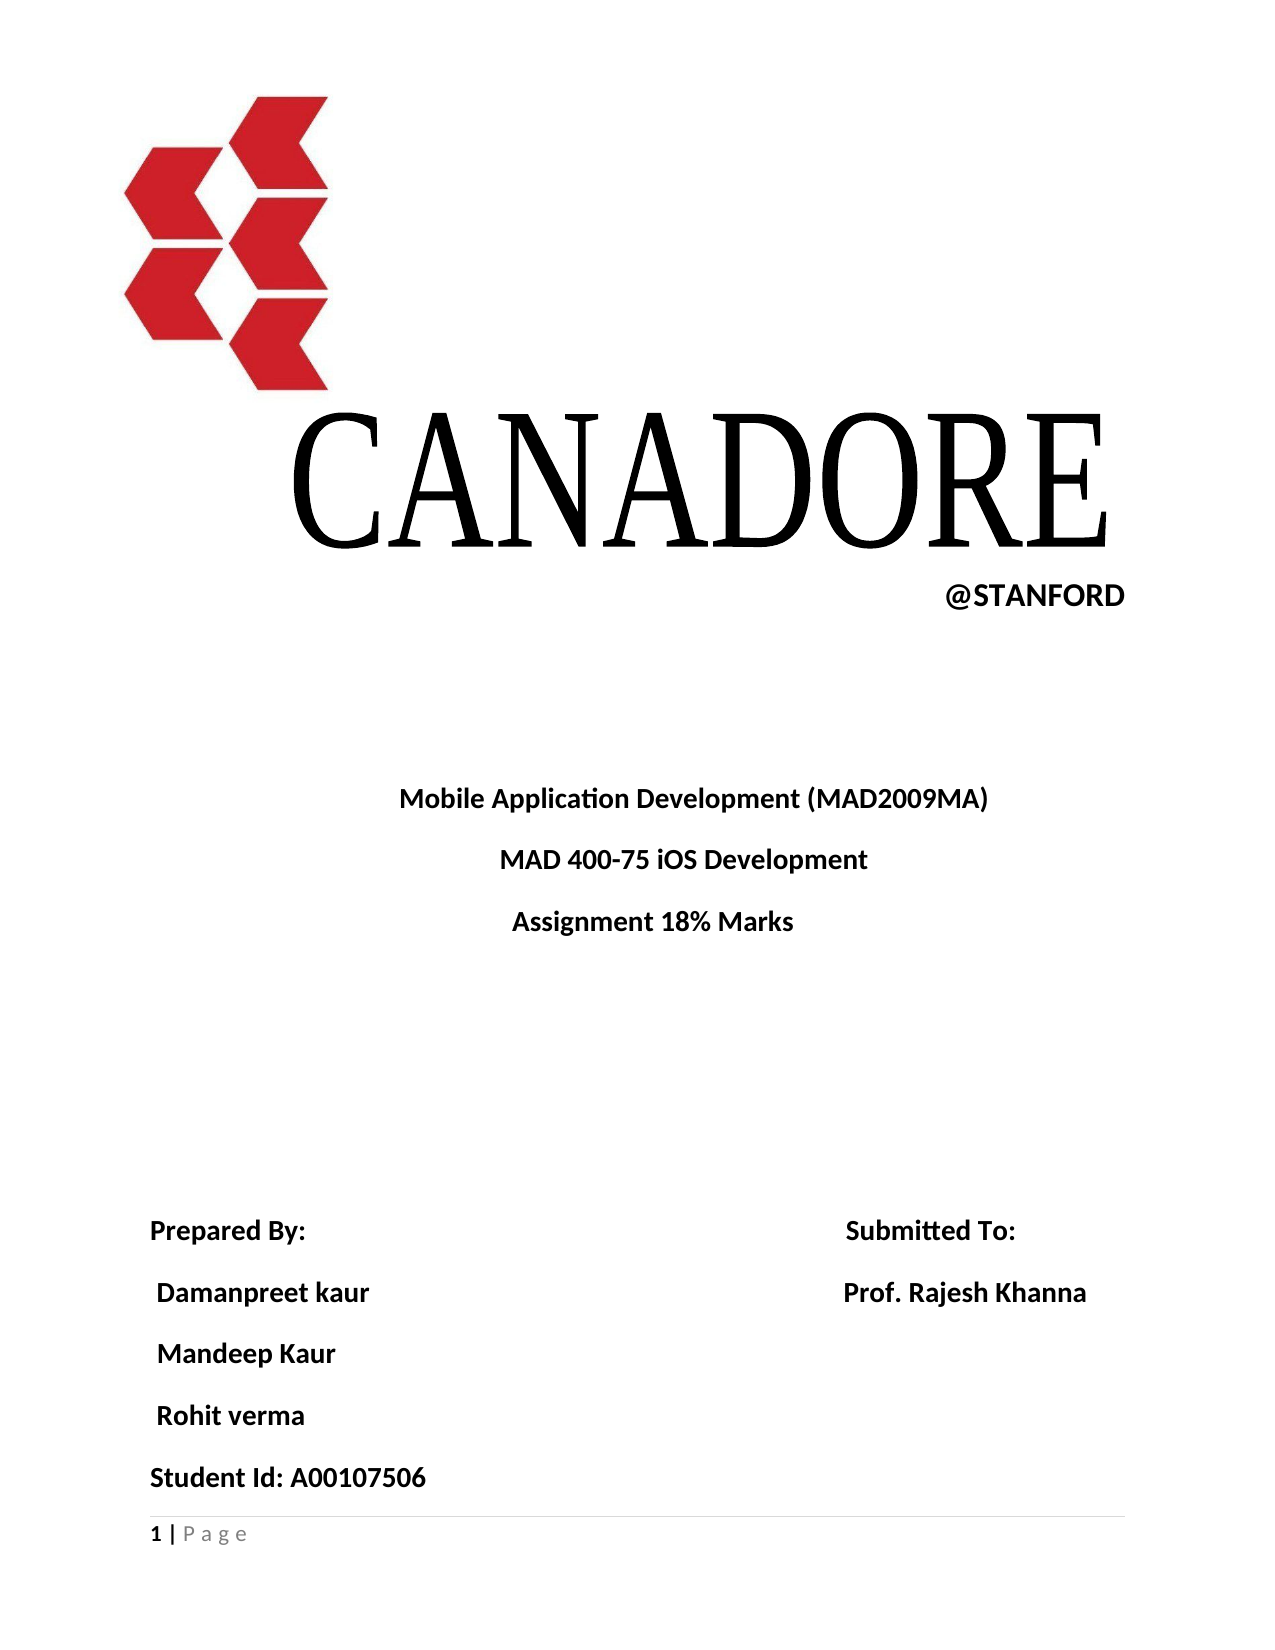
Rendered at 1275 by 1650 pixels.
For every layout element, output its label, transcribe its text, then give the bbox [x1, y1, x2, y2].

text Prepared By: Submitted To: [150, 1212, 1125, 1248]
text @STANFORD [150, 574, 1125, 614]
text Mandeep Kaur [150, 1336, 1125, 1371]
text Rohit verma [150, 1397, 1125, 1433]
text MAD 400-75 iOS Development [150, 841, 1125, 877]
text Student Id: A00107506 [150, 1459, 1125, 1495]
text Mobile Application Development (MAD2009MA) [150, 780, 1125, 815]
text Damanpreet kaur Prof. Rajesh Khanna [150, 1274, 1125, 1309]
picture [54, 73, 397, 413]
text Assignment 18% Marks [150, 903, 1125, 939]
